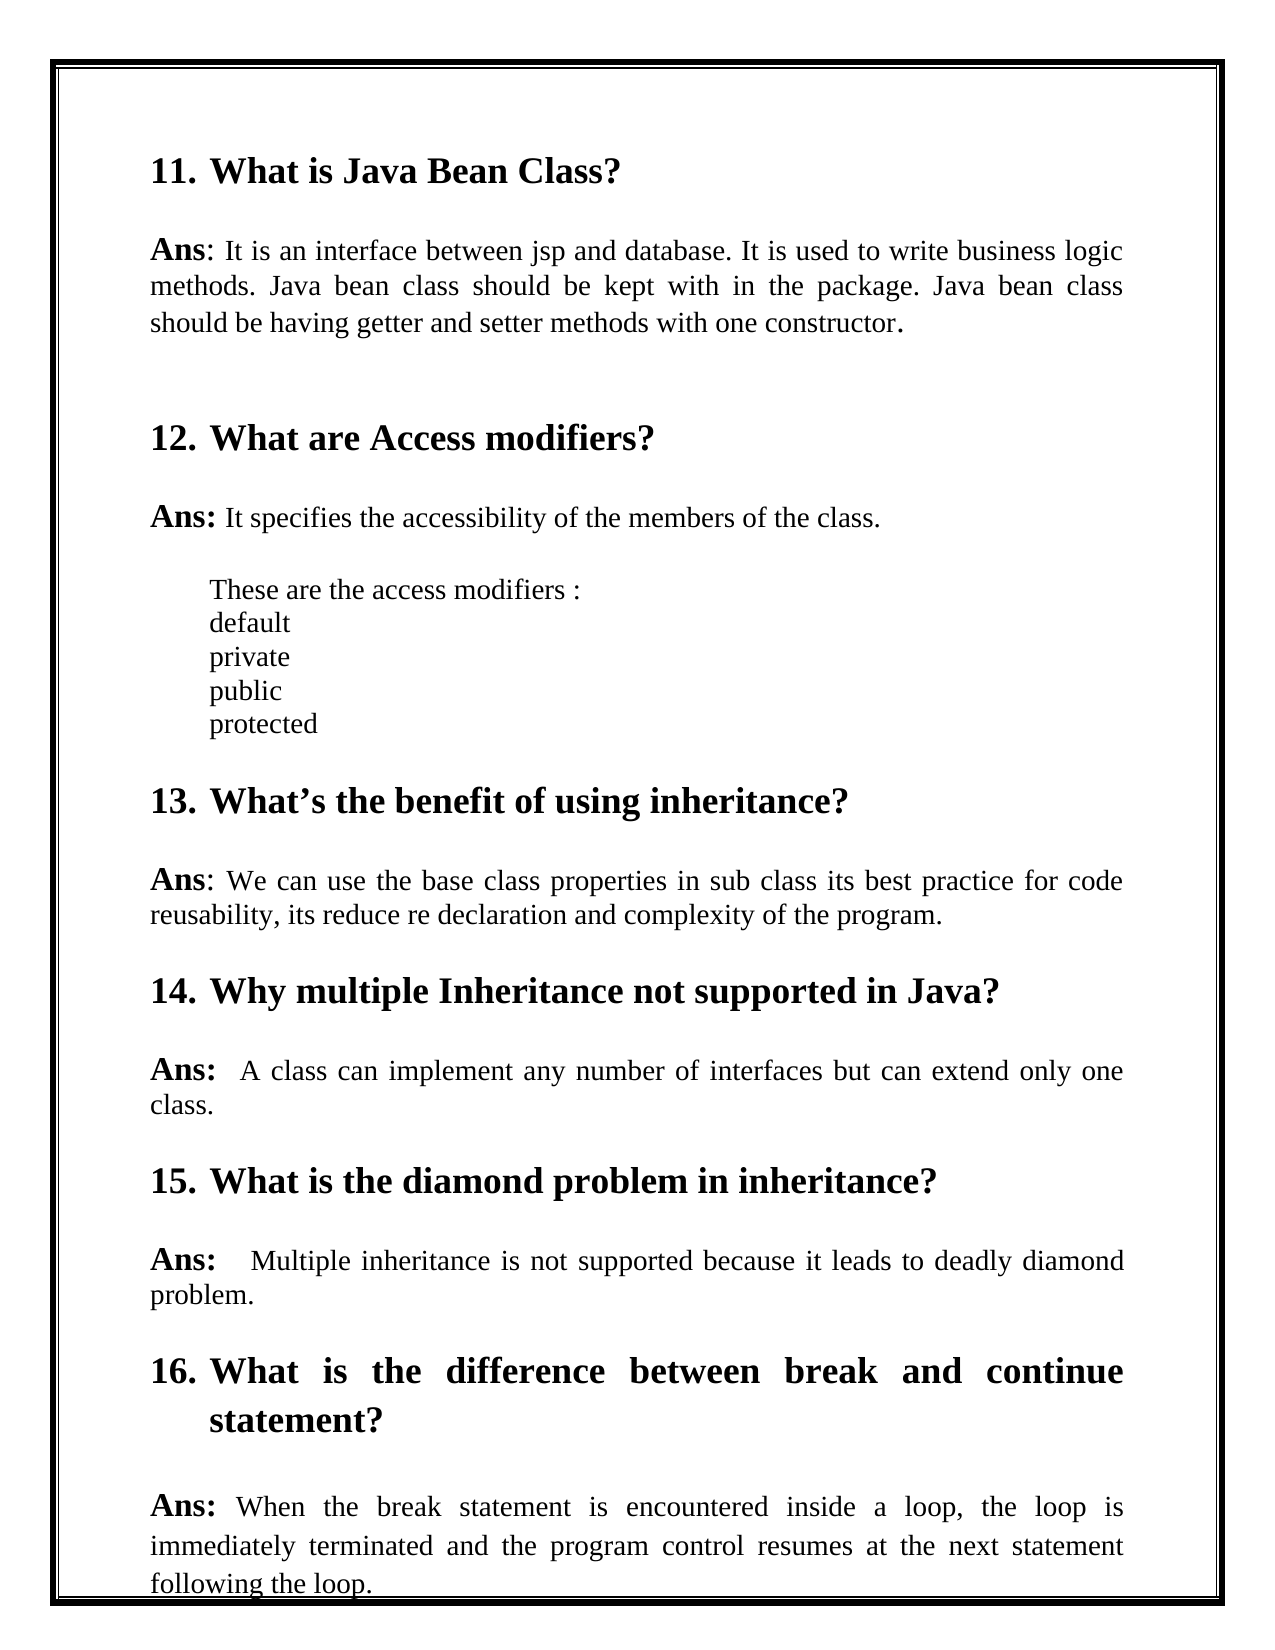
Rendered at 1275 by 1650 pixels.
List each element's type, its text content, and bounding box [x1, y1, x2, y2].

list public [209, 673, 1125, 706]
text Ans: A class can implement any number of interfaces but can extend only one class. [150, 1049, 1125, 1121]
text Ans: It is an interface between jsp and database. It is used to write business logic methods. Java bean class should be kept with in the package. Java bean class should be having getter and setter methods with one constructor. [150, 229, 1125, 340]
list What is Java Bean Class? [150, 149, 1125, 192]
list What is the difference between break and continue statement? [150, 1348, 1125, 1441]
list protected [209, 706, 1125, 740]
list What are Access modifiers? [150, 416, 1125, 459]
list What is the diamond problem in inheritance? [150, 1158, 1125, 1201]
list private [209, 639, 1125, 673]
text Ans: We can use the base class properties in sub class its best practice for code reusability, its reduce re declaration and complexity of the program. [150, 859, 1125, 931]
text Ans: It specifies the accessibility of the members of the class. [150, 496, 1125, 534]
list These are the access modifiers : [209, 572, 1125, 606]
list Why multiple Inheritance not supported in Java? [150, 968, 1125, 1011]
text Ans: When the break statement is encountered inside a loop, the loop is immediately terminated and the program control resumes at the next statement following the loop. [150, 1485, 1125, 1596]
list default [209, 606, 1125, 639]
text Ans: Multiple inheritance is not supported because it leads to deadly diamond problem. [150, 1239, 1125, 1311]
list What’s the benefit of using inheritance? [150, 778, 1125, 821]
